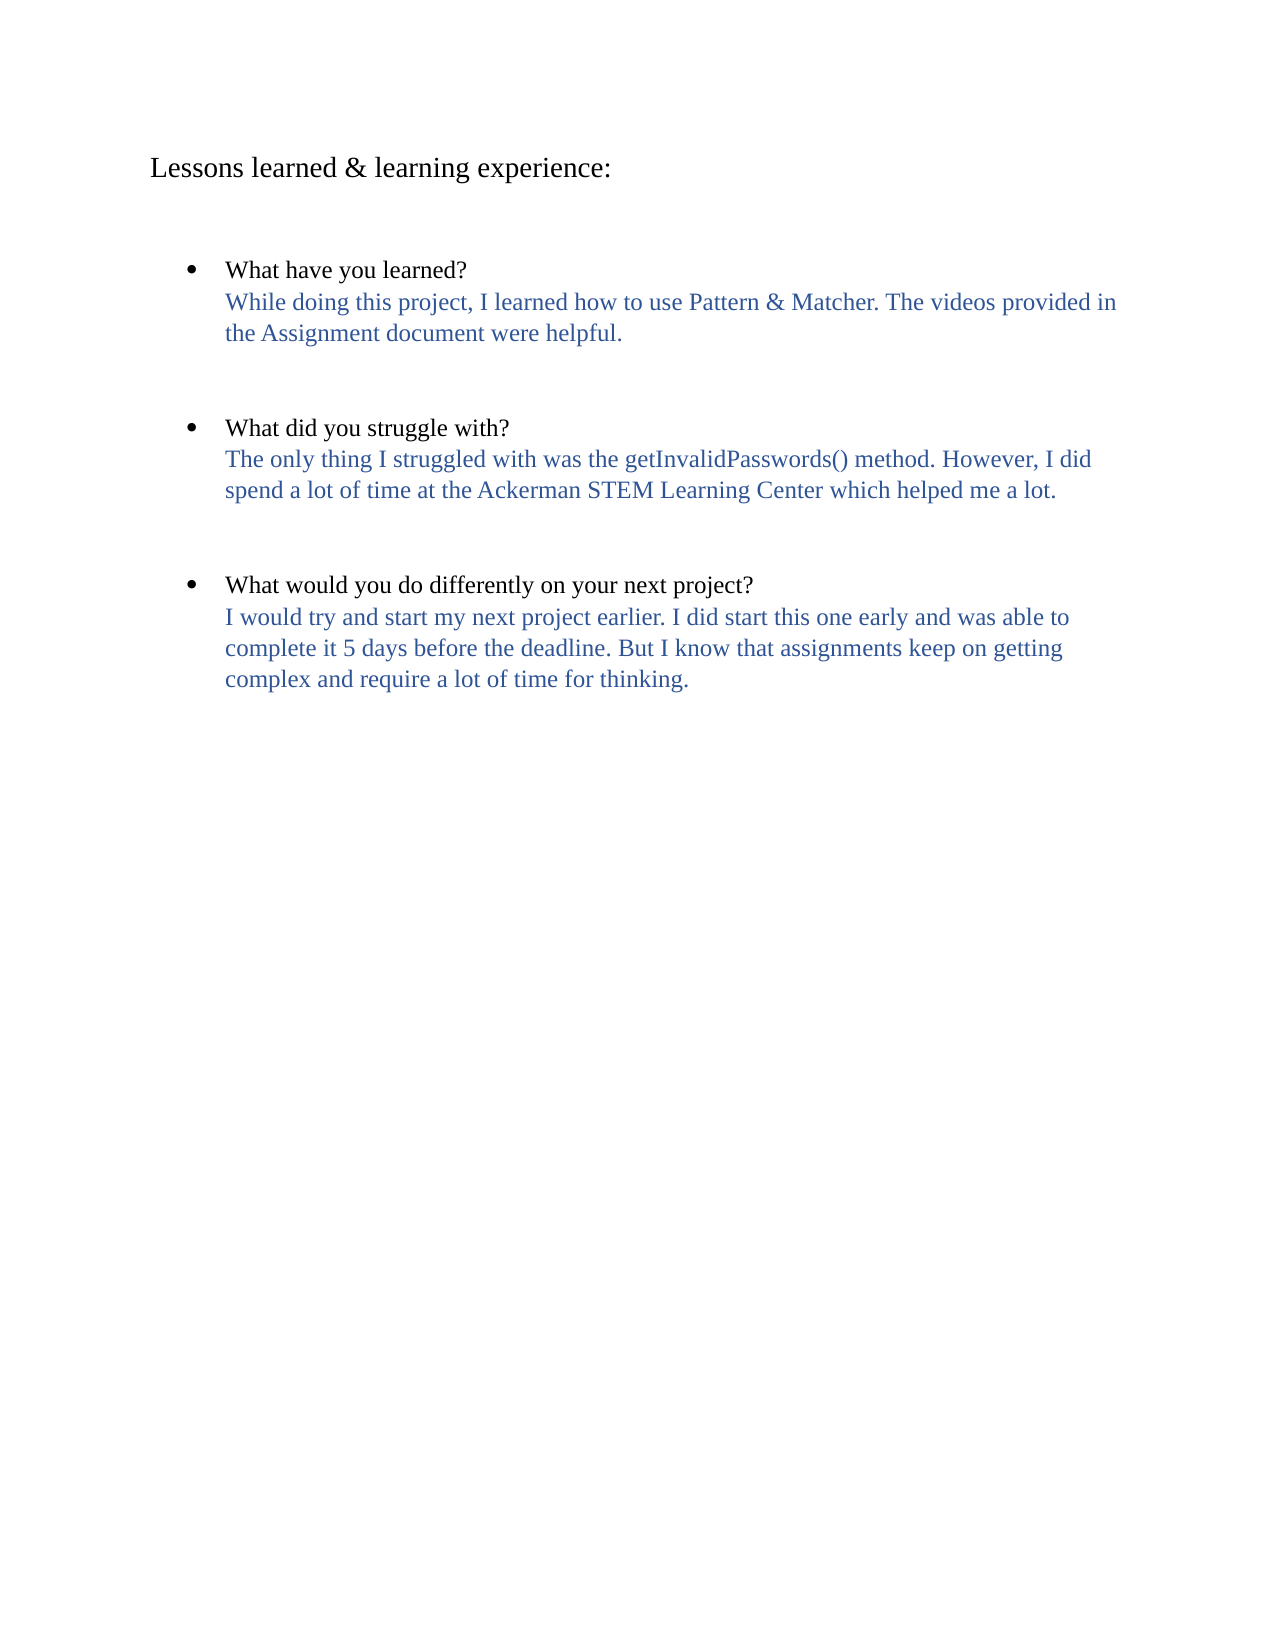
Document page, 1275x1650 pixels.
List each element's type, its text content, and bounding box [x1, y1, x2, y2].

list While doing this project, I learned how to use Pattern & Matcher. The videos provided in the Assignment document were helpful. [225, 287, 1125, 346]
list What have you learned? [187, 256, 1125, 284]
list What would you do differently on your next project? [187, 571, 1125, 599]
list What did you struggle with? [187, 413, 1125, 442]
list I would try and start my next project earlier. I did start this one early and was able to complete it 5 days before the deadline. But I know that assignments keep on getting complex and require a lot of time for thinking. [225, 602, 1125, 692]
list The only thing I struggled with was the getInvalidPasswords() method. However, I did spend a lot of time at the Ackerman STEM Learning Center which helped me a lot. [225, 444, 1125, 504]
text Lessons learned & learning experience: [150, 150, 1125, 183]
